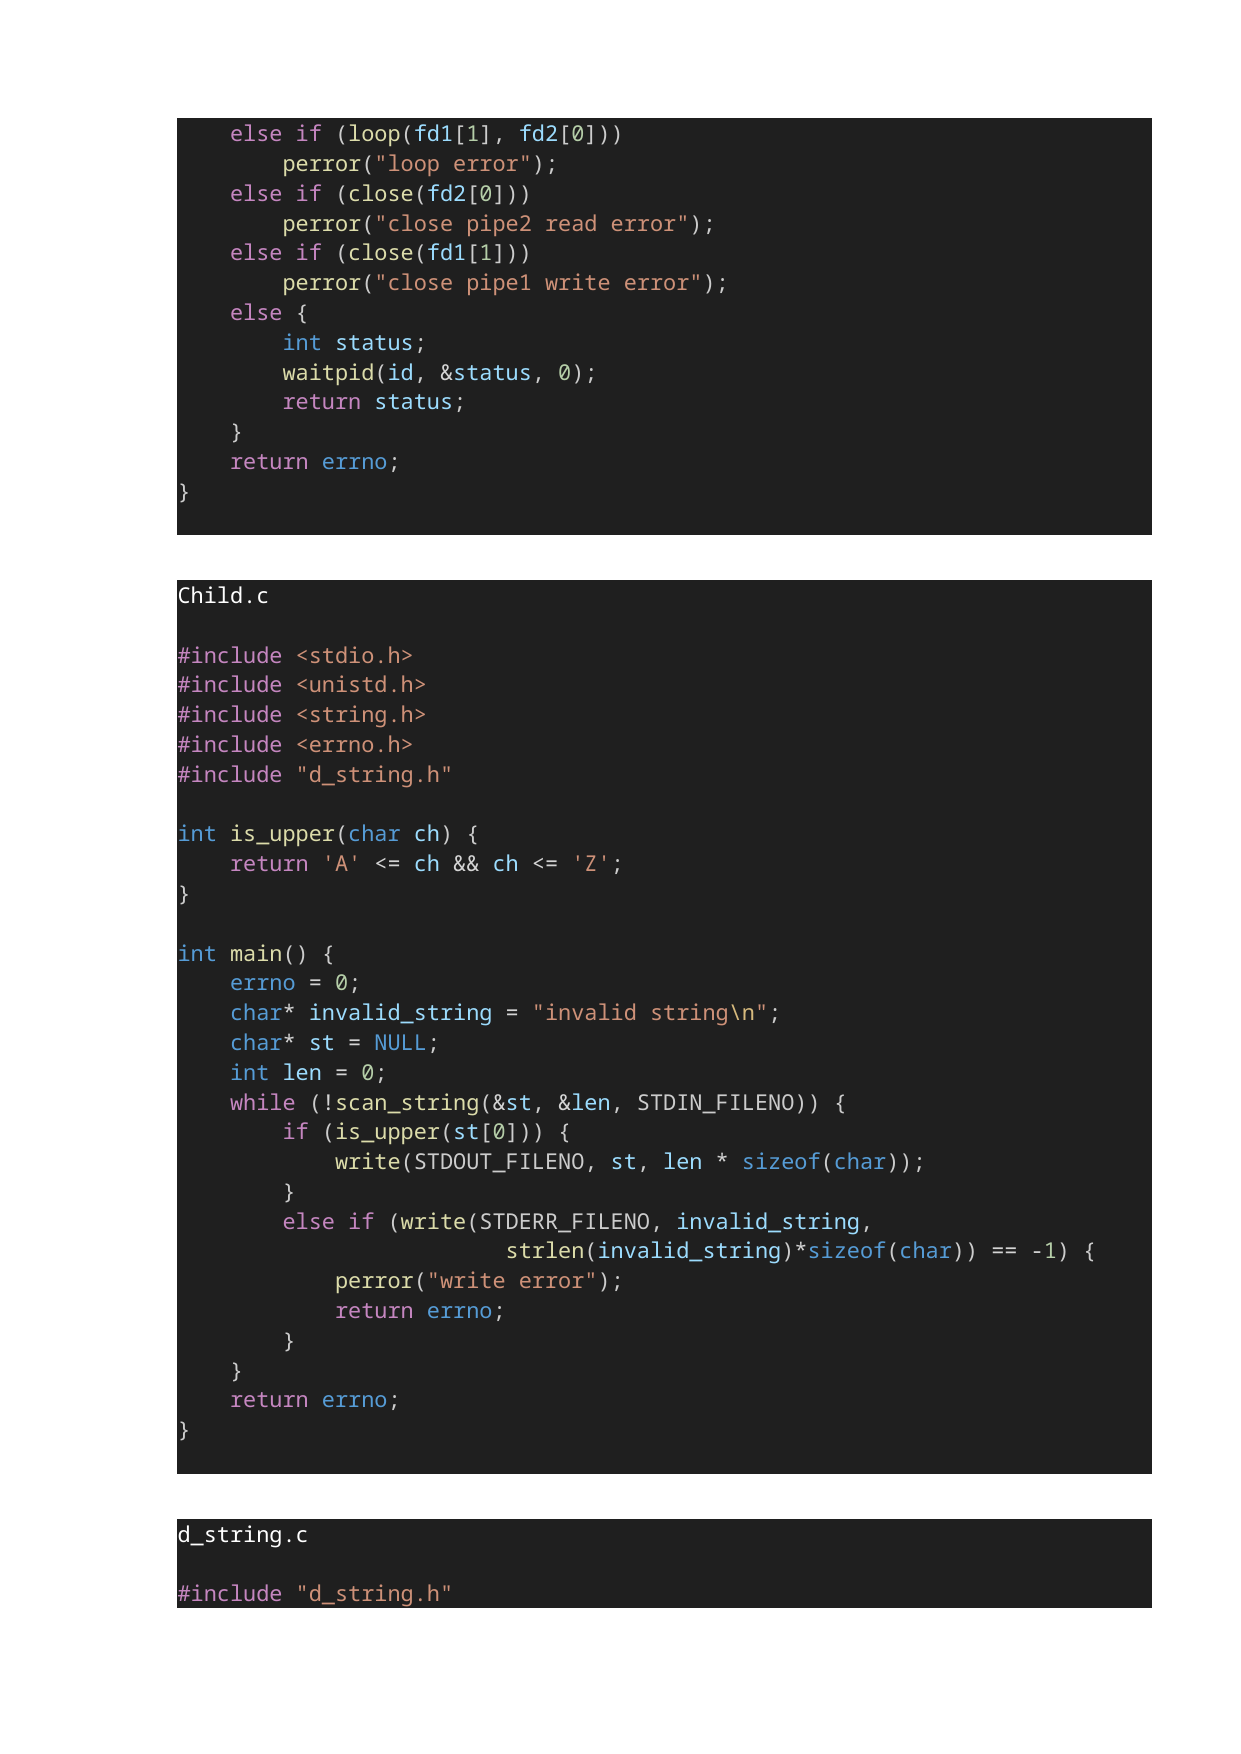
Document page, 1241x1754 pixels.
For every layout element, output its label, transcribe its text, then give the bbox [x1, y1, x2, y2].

text int is_upper(char ch) { [177, 818, 1152, 848]
text else { [177, 297, 1152, 327]
text #include <string.h> [177, 699, 1152, 729]
text strlen(invalid_string)*sizeof(char)) == -1) { [177, 1236, 1152, 1265]
text } [177, 1414, 1152, 1444]
text char* invalid_string = "invalid string\n"; [177, 997, 1152, 1027]
text else if (write(STDERR_FILENO, invalid_string, [177, 1206, 1152, 1236]
text return errno; [177, 446, 1152, 476]
text } [177, 1325, 1152, 1355]
text d_string.c [177, 1519, 1152, 1548]
text perror("close pipe2 read error"); [177, 207, 1152, 237]
text #include <errno.h> [177, 729, 1152, 759]
text else if (close(fd1[1])) [177, 237, 1152, 267]
text else if (close(fd2[0])) [177, 178, 1152, 207]
text int len = 0; [177, 1057, 1152, 1087]
text perror("loop error"); [177, 148, 1152, 178]
text #include <stdio.h> [177, 640, 1152, 669]
text perror("close pipe1 write error"); [177, 267, 1152, 297]
text char* st = NULL; [177, 1027, 1152, 1057]
text perror("write error"); [177, 1265, 1152, 1295]
text return errno; [177, 1384, 1152, 1414]
text return status; [177, 386, 1152, 416]
text #include "d_string.h" [177, 1578, 1152, 1608]
text } [177, 1355, 1152, 1384]
text } [177, 476, 1152, 505]
text return errno; [177, 1295, 1152, 1325]
text else if (loop(fd1[1], fd2[0])) [177, 118, 1152, 148]
text errno = 0; [177, 967, 1152, 997]
text while (!scan_string(&st, &len, STDIN_FILENO)) { [177, 1087, 1152, 1116]
text int status; [177, 327, 1152, 356]
text } [177, 416, 1152, 446]
text } [177, 1176, 1152, 1206]
text #include <unistd.h> [177, 669, 1152, 699]
text waitpid(id, &status, 0); [177, 356, 1152, 386]
text return 'A' <= ch && ch <= 'Z'; [177, 848, 1152, 878]
text write(STDOUT_FILENO, st, len * sizeof(char)); [177, 1146, 1152, 1176]
text } [177, 878, 1152, 908]
text if (is_upper(st[0])) { [177, 1116, 1152, 1146]
text #include "d_string.h" [177, 759, 1152, 789]
text int main() { [177, 938, 1152, 967]
text Child.c [177, 580, 1152, 610]
